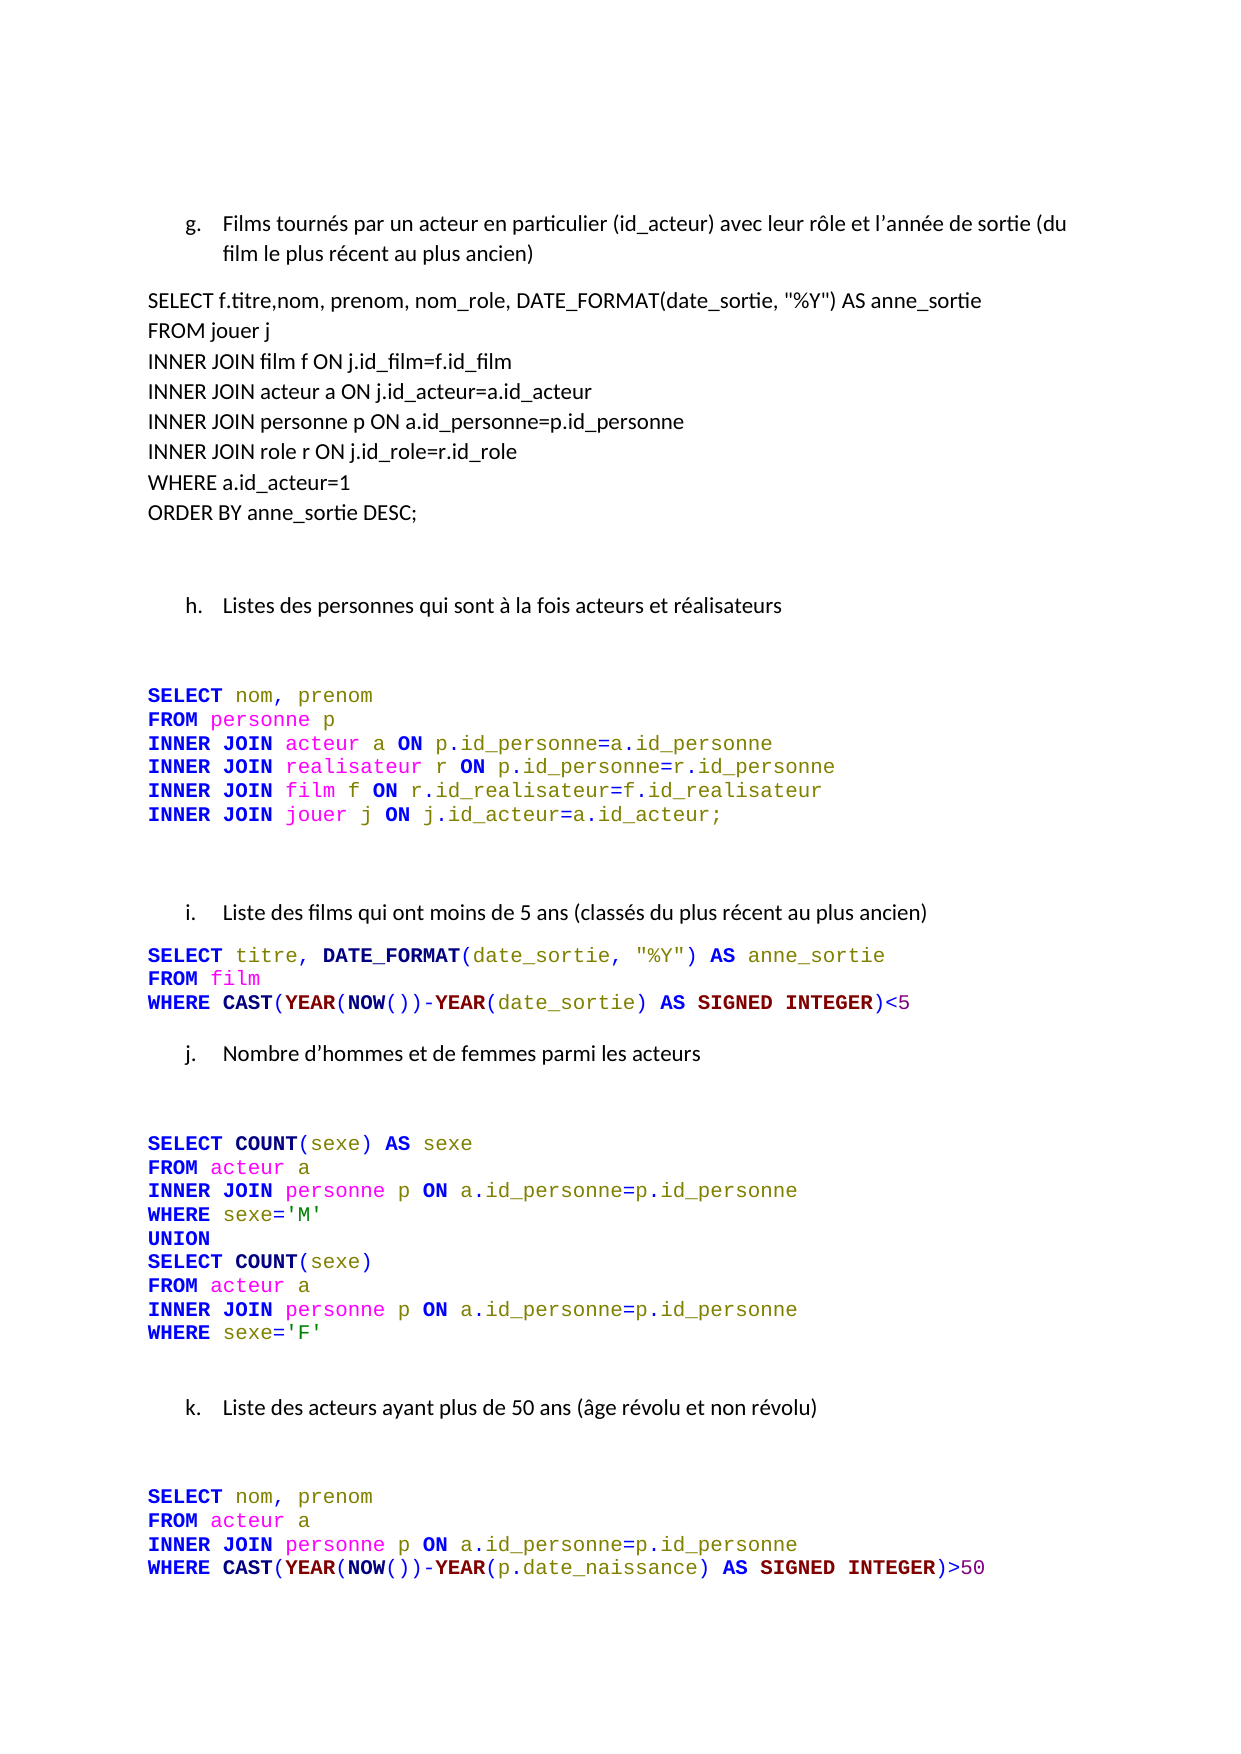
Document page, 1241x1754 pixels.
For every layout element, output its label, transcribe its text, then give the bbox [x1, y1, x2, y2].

text SELECT nom, prenom [148, 685, 1092, 709]
text INNER JOIN personne p ON a.id_personne=p.id_personne [148, 1180, 1092, 1204]
text FROM film [148, 968, 1092, 992]
list Listes des personnes qui sont à la fois acteurs et réalisateurs [185, 592, 1092, 620]
list Nombre d’hommes et de femmes parmi les acteurs [185, 1039, 1092, 1067]
text FROM acteur a [148, 1275, 1092, 1298]
text WHERE sexe='F' [148, 1322, 1092, 1346]
list Liste des acteurs ayant plus de 50 ans (âge révolu et non révolu) [185, 1393, 1092, 1421]
text INNER JOIN jouer j ON j.id_acteur=a.id_acteur; [148, 804, 1092, 827]
text SELECT COUNT(sexe) [148, 1251, 1092, 1275]
list Films tournés par un acteur en particulier (id_acteur) avec leur rôle et l’année de sortie (du film le plus récent au plus ancien) [185, 209, 1092, 268]
text SELECT COUNT(sexe) AS sexe [148, 1133, 1092, 1157]
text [148, 1534, 1092, 1557]
text FROM acteur a [148, 1157, 1092, 1180]
text FROM personne p [148, 709, 1092, 733]
text INNER JOIN film f ON r.id_realisateur=f.id_realisateur [148, 780, 1092, 804]
text SELECT nom, prenom [148, 1486, 1092, 1510]
text INNER JOIN realisateur r ON p.id_personne=r.id_personne [148, 756, 1092, 780]
text INNER JOIN acteur a ON p.id_personne=a.id_personne [148, 733, 1092, 756]
text WHERE CAST(YEAR(NOW())-YEAR(p.date_naissance) AS SIGNED INTEGER)>50 [148, 1557, 1092, 1581]
text UNION [148, 1228, 1092, 1251]
text WHERE sexe='M' [148, 1204, 1092, 1228]
list Liste des films qui ont moins de 5 ans (classés du plus récent au plus ancien) [185, 898, 1092, 926]
text FROM acteur a [148, 1510, 1092, 1534]
text INNER JOIN personne p ON a.id_personne=p.id_personne [148, 1298, 1092, 1322]
text SELECT f.titre,nom, prenom, nom_role, DATE_FORMAT(date_sortie, "%Y") AS anne_sortie FROM jouer j INNER JOIN film f ON j.id_film=f.id_film INNER JOIN acteur a ON j.id_acteur=a.id_acteur INNER JOIN personne p ON a.id_personne=p.id_personne INNER JOIN role r ON j.id_role=r.id_role WHERE a.id_acteur=1 ORDER BY anne_sortie DESC; [148, 286, 1092, 526]
text WHERE CAST(YEAR(NOW())-YEAR(date_sortie) AS SIGNED INTEGER)<5 [148, 992, 1092, 1016]
text SELECT titre, DATE_FORMAT(date_sortie, "%Y") AS anne_sortie [148, 945, 1092, 968]
